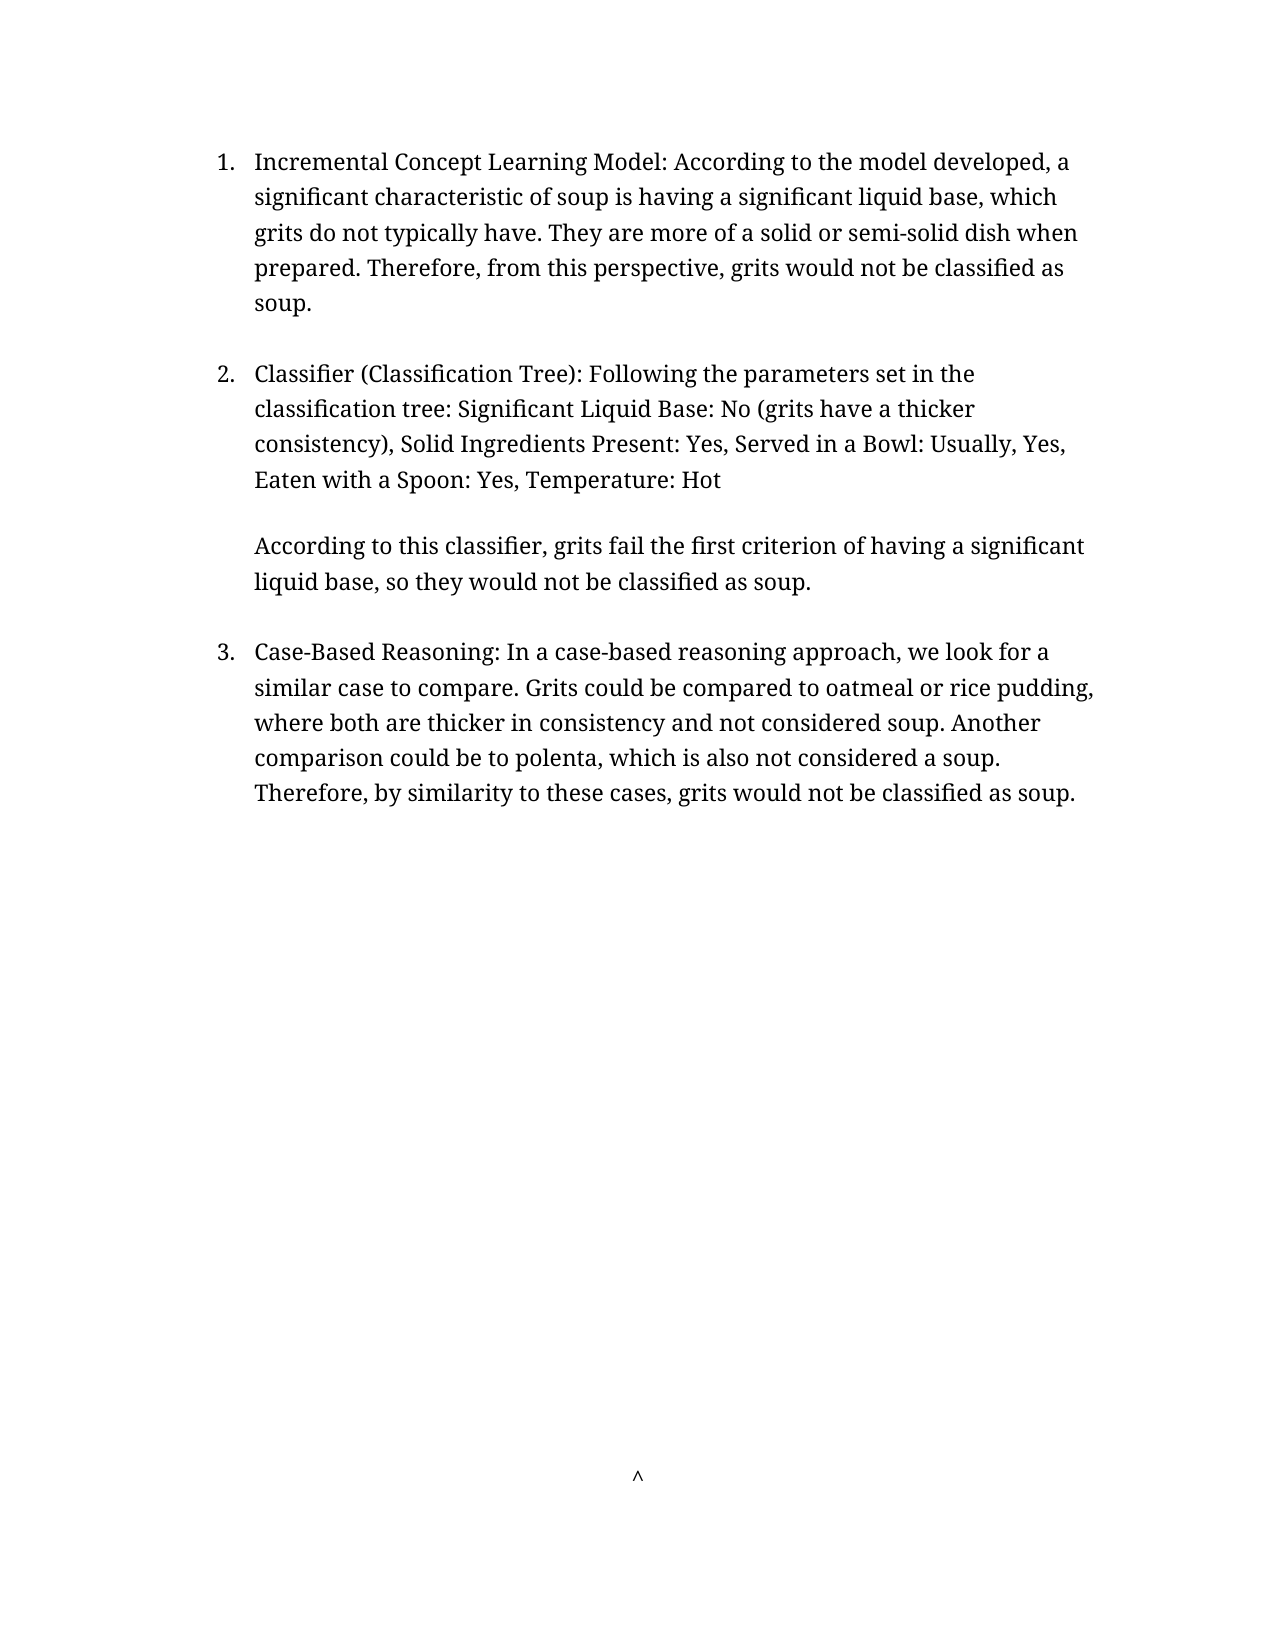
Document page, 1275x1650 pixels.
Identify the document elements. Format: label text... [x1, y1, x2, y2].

list Classifier (Classification Tree): Following the parameters set in the classification tree: Significant Liquid Base: No (grits have a thicker consistency), Solid Ingredients Present: Yes, Served in a Bowl: Usually, Yes, Eaten with a Spoon: Yes, Temperature: Hot [217, 358, 1096, 495]
list According to this classifier, grits fail the first criterion of having a significant liquid base, so they would not be classified as soup. [254, 530, 1096, 597]
list Incremental Concept Learning Model: According to the model developed, a significant characteristic of soup is having a significant liquid base, which grits do not typically have. They are more of a solid or semi-solid dish when prepared. Therefore, from this perspective, grits would not be classified as soup. [217, 146, 1096, 318]
list Case-Based Reasoning: In a case-based reasoning approach, we look for a similar case to compare. Grits could be compared to oatmeal or rice pudding, where both are thicker in consistency and not considered soup. Another comparison could be to polenta, which is also not considered a soup. Therefore, by similarity to these cases, grits would not be classified as soup. [217, 636, 1096, 809]
